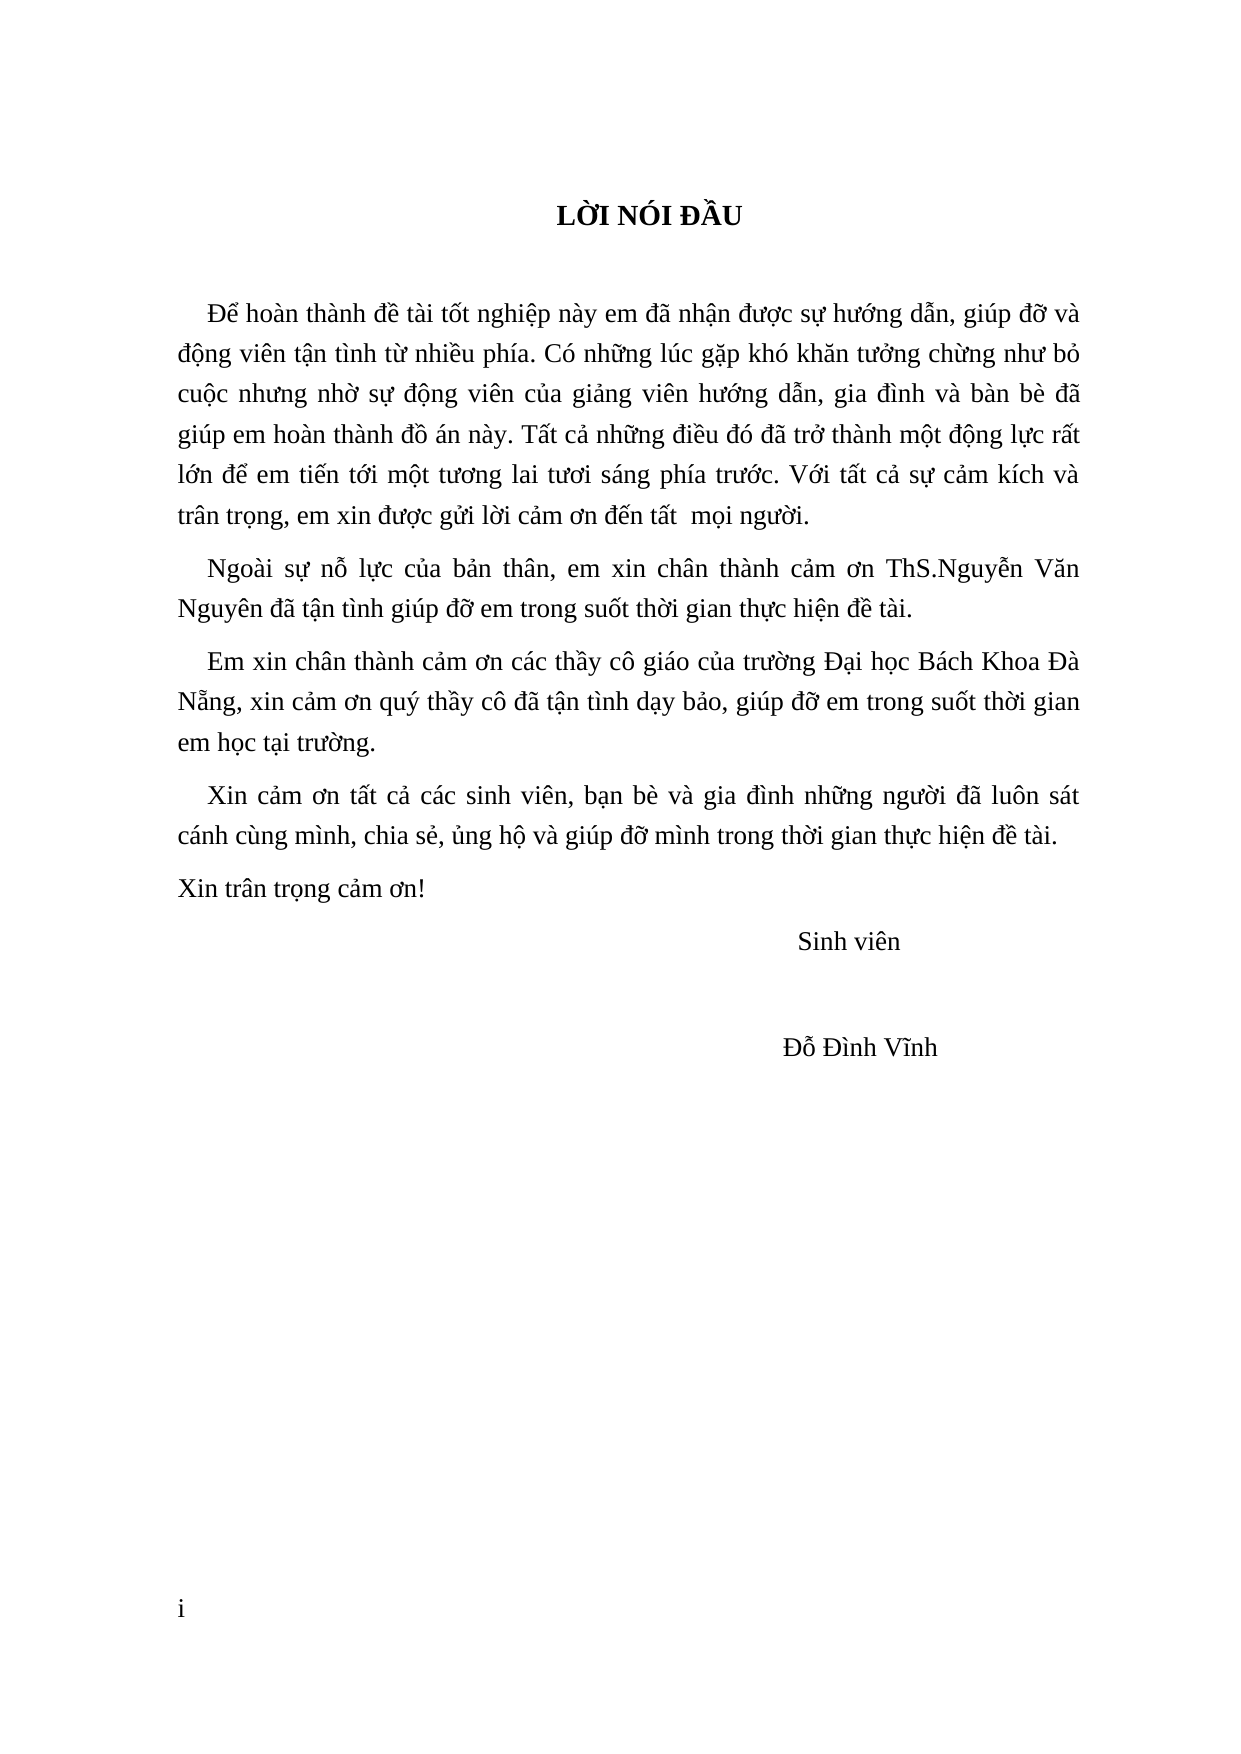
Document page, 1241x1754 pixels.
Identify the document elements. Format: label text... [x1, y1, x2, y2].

subtitle LỜI NÓI ĐẦU [177, 198, 1122, 231]
text Xin cảm ơn tất cả các sinh viên, bạn bè và gia đình những người đã luôn sát cánh cùng mình, chia sẻ, ủng hộ và giúp đỡ mình trong thời gian thực hiện đề tài. [177, 779, 1081, 850]
text Ngoài sự nỗ lực của bản thân, em xin chân thành cảm ơn ThS.Nguyễn Văn Nguyên đã tận tình giúp đỡ em trong suốt thời gian thực hiện đề tài. [177, 552, 1081, 623]
text Em xin chân thành cảm ơn các thầy cô giáo của trường Đại học Bách Khoa Đà Nẵng, xin cảm ơn quý thầy cô đã tận tình dạy bảo, giúp đỡ em trong suốt thời gian em học tại trường. [177, 645, 1081, 757]
text Sinh viên [797, 925, 1082, 956]
text Đỗ Đình Vĩnh [783, 1031, 1082, 1062]
text Xin trân trọng cảm ơn! [177, 872, 1081, 903]
text Để hoàn thành đề tài tốt nghiệp này em đã nhận được sự hướng dẫn, giúp đỡ và động viên tận tình từ nhiều phía. Có những lúc gặp khó khăn tưởng chừng như bỏ cuộc nhưng nhờ sự động viên của giảng viên hướng dẫn, gia đình và bàn bè đã giúp em hoàn thành đồ án này. Tất cả những điều đó đã trở thành một động lực rất lớn để em tiến tới một tương lai tươi sáng phía trước. Với tất cả sự cảm kích và trân trọng, em xin được gửi lời cảm ơn đến tất mọi người. [177, 297, 1081, 530]
